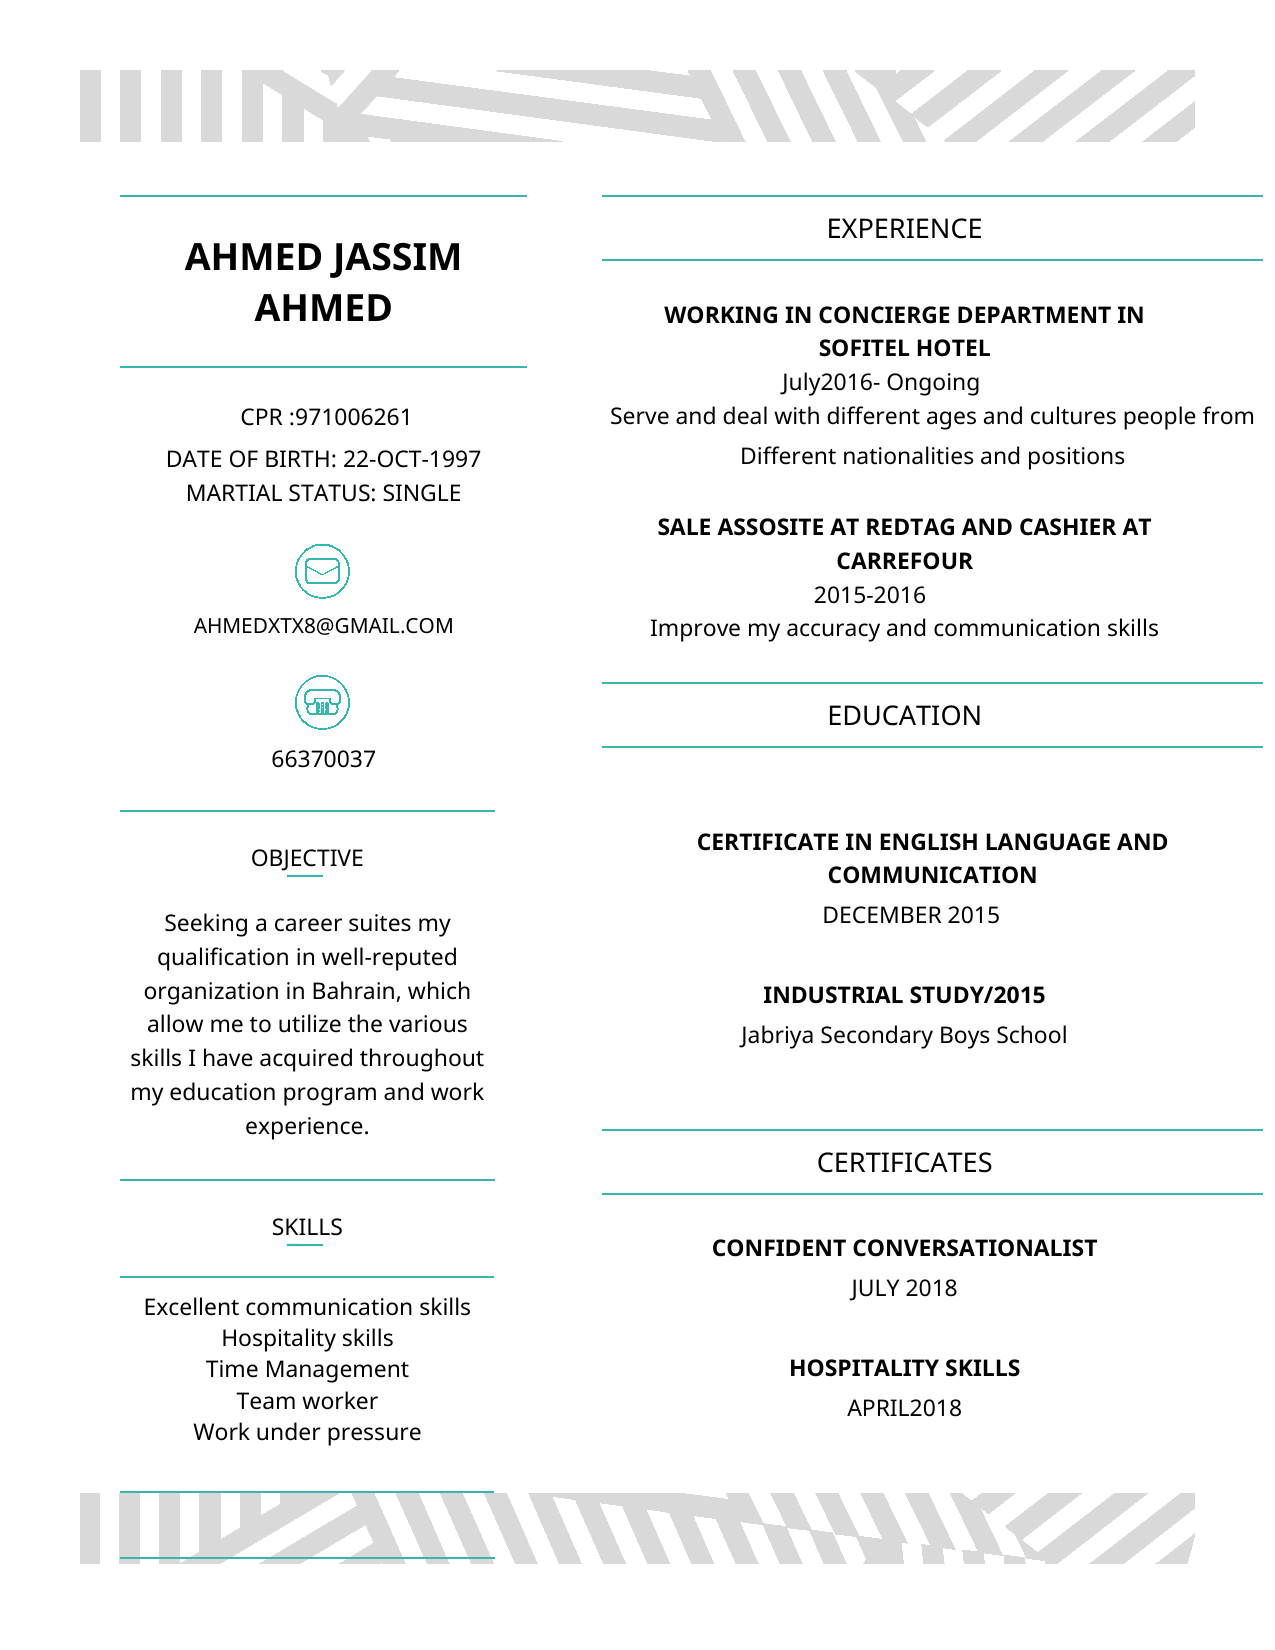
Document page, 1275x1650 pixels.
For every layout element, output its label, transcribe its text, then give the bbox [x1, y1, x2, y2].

table_header Ahmed jassim ahmed CPR :971006261 DATE OF BIRTH: 22-OCT-1997 MARTIAL STATUS: SINGLE ahmedxtx8@gmail.com 66370037 [120, 197, 527, 366]
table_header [527, 195, 1200, 1559]
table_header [120, 368, 527, 1559]
